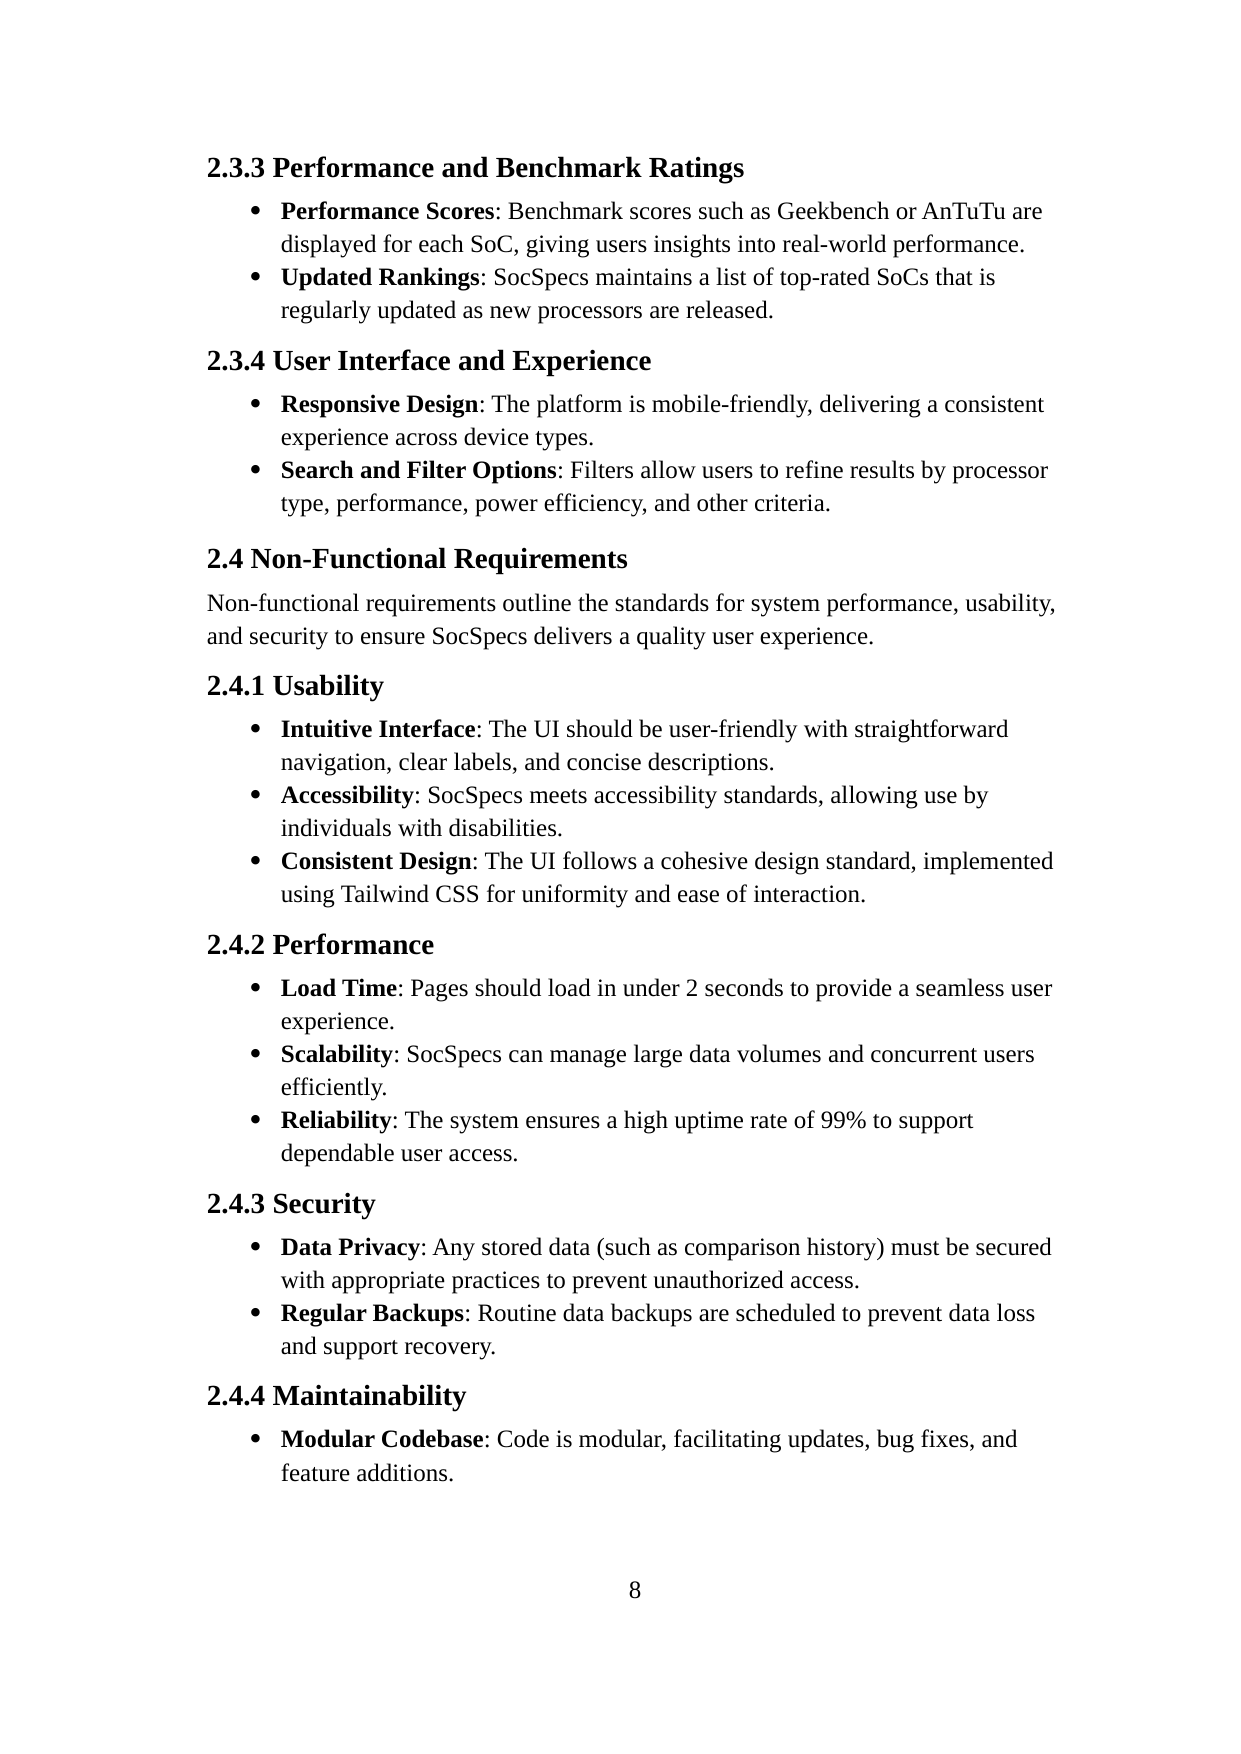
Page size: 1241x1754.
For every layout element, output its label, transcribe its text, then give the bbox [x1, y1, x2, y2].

subtitle 2.4 Non-Functional Requirements [207, 542, 1063, 575]
list Accessibility: SocSpecs meets accessibility standards, allowing use by individuals with disabilities. [251, 780, 1063, 842]
subtitle 2.4.4 Maintainability [207, 1378, 1063, 1412]
list Load Time: Pages should load in under 2 seconds to provide a seamless user experience. [251, 973, 1063, 1035]
subtitle 2.4.1 Usability [207, 668, 1063, 702]
list Reliability: The system ensures a high uptime rate of 99% to support dependable user access. [251, 1105, 1063, 1167]
subtitle 2.3.3 Performance and Benchmark Ratings [207, 150, 1063, 183]
list Scalability: SocSpecs can manage large data volumes and concurrent users efficiently. [251, 1039, 1063, 1101]
list Consistent Design: The UI follows a cohesive design standard, implemented using Tailwind CSS for uniformity and ease of interaction. [251, 846, 1063, 908]
list Data Privacy: Any stored data (such as comparison history) must be secured with appropriate practices to prevent unauthorized access. [251, 1232, 1063, 1294]
list Regular Backups: Routine data backups are scheduled to prevent data loss and support recovery. [251, 1298, 1063, 1360]
subtitle 2.4.3 Security [207, 1186, 1063, 1219]
list Modular Codebase: Code is modular, facilitating updates, bug fixes, and feature additions. [251, 1424, 1063, 1486]
list Search and Filter Options: Filters allow users to refine results by processor type, performance, power efficiency, and other criteria. [251, 455, 1063, 517]
list Intuitive Interface: The UI should be user-friendly with straightforward navigation, clear labels, and concise descriptions. [251, 714, 1063, 776]
list Updated Rankings: SocSpecs maintains a list of top-rated SoCs that is regularly updated as new processors are released. [251, 262, 1063, 324]
text Non-functional requirements outline the standards for system performance, usability, and security to ensure SocSpecs delivers a quality user experience. [207, 588, 1063, 649]
subtitle 2.3.4 User Interface and Experience [207, 343, 1063, 376]
list Performance Scores: Benchmark scores such as Geekbench or AnTuTu are displayed for each SoC, giving users insights into real-world performance. [251, 196, 1063, 258]
list Responsive Design: The platform is mobile-friendly, delivering a consistent experience across device types. [251, 389, 1063, 451]
subtitle 2.4.2 Performance [207, 927, 1063, 961]
